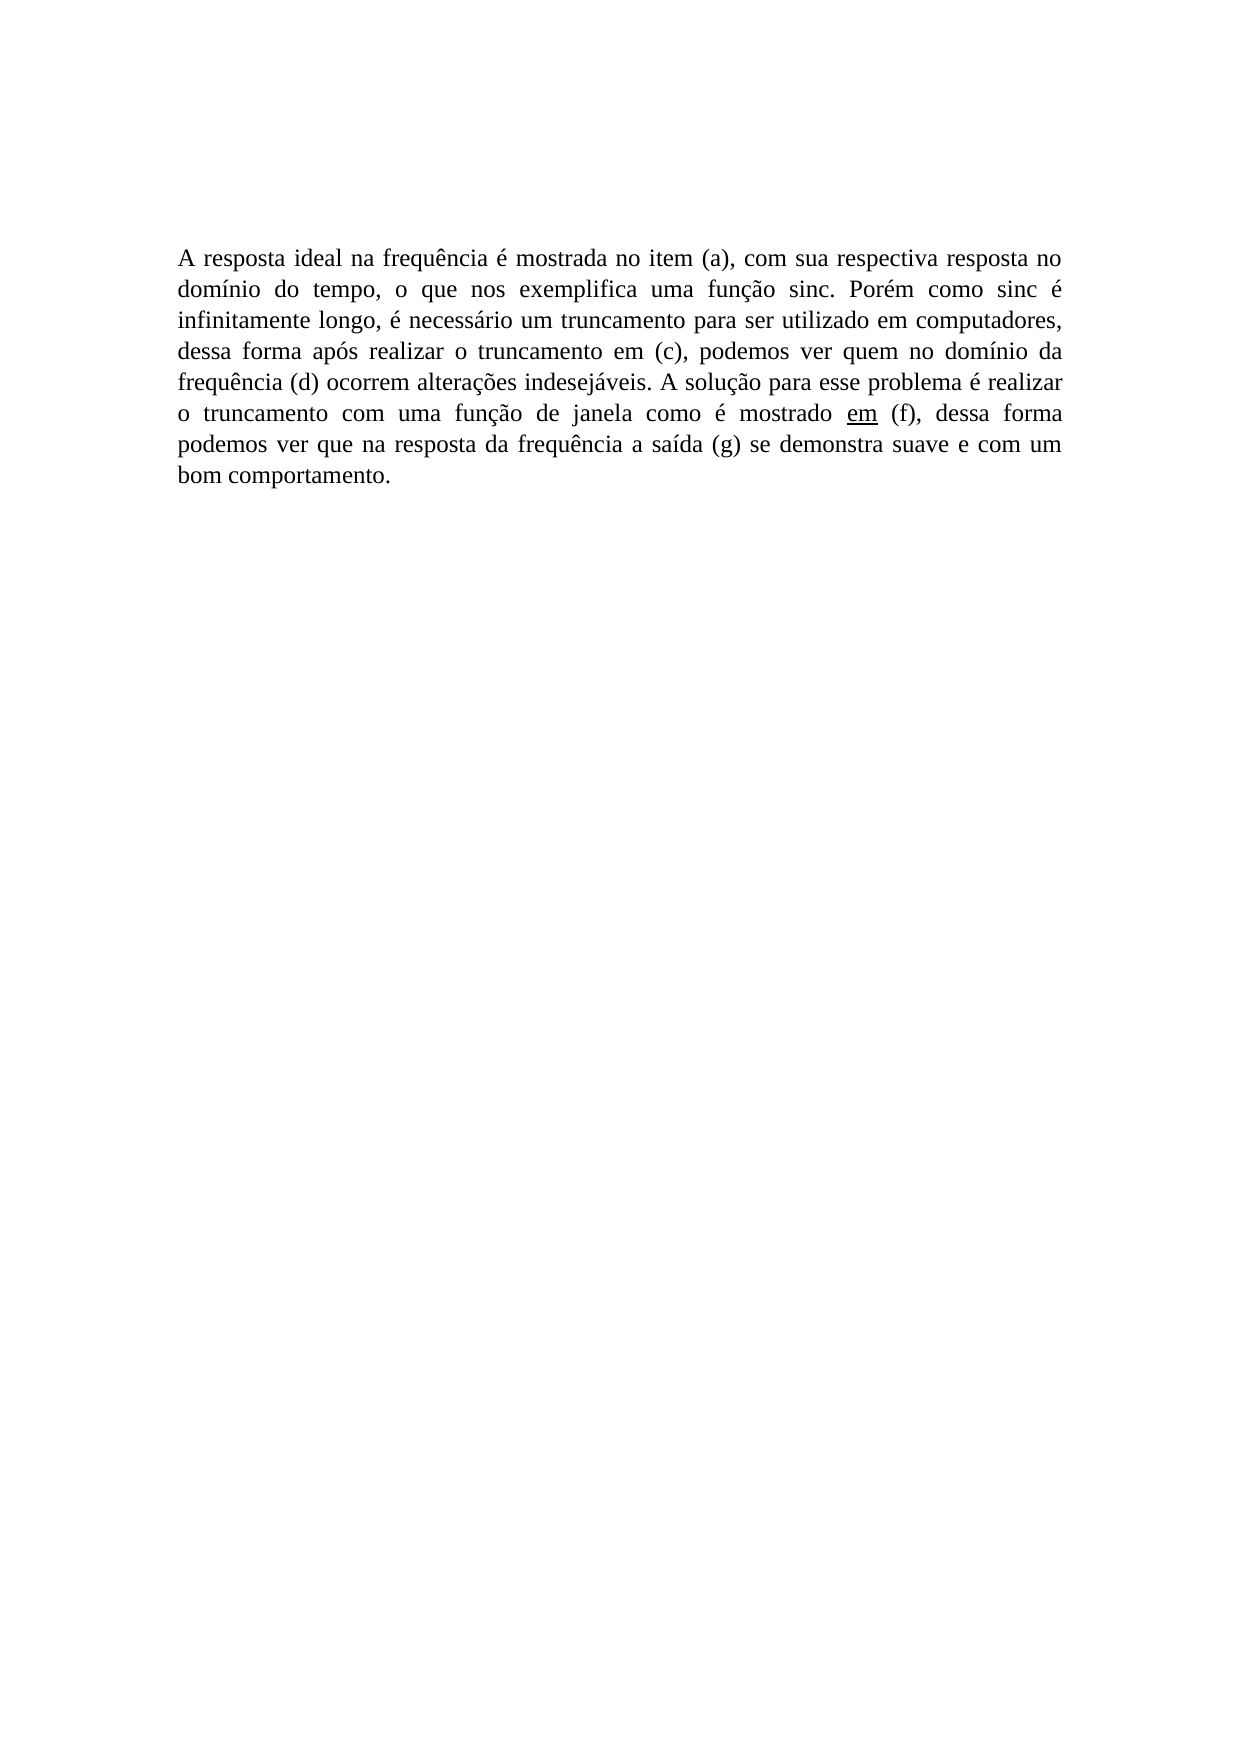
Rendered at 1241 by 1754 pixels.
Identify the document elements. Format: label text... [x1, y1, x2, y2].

text A resposta ideal na frequência é mostrada no item (a), com sua respectiva resposta no domínio do tempo, o que nos exemplifica uma função sinc. Porém como sinc é infinitamente longo, é necessário um truncamento para ser utilizado em computadores, dessa forma após realizar o truncamento em (c), podemos ver quem no domínio da frequência (d) ocorrem alterações indesejáveis. A solução para esse problema é realizar o truncamento com uma função de janela como é mostrado em (f), dessa forma podemos ver que na resposta da frequência a saída (g) se demonstra suave e com um bom comportamento. [177, 243, 1063, 489]
